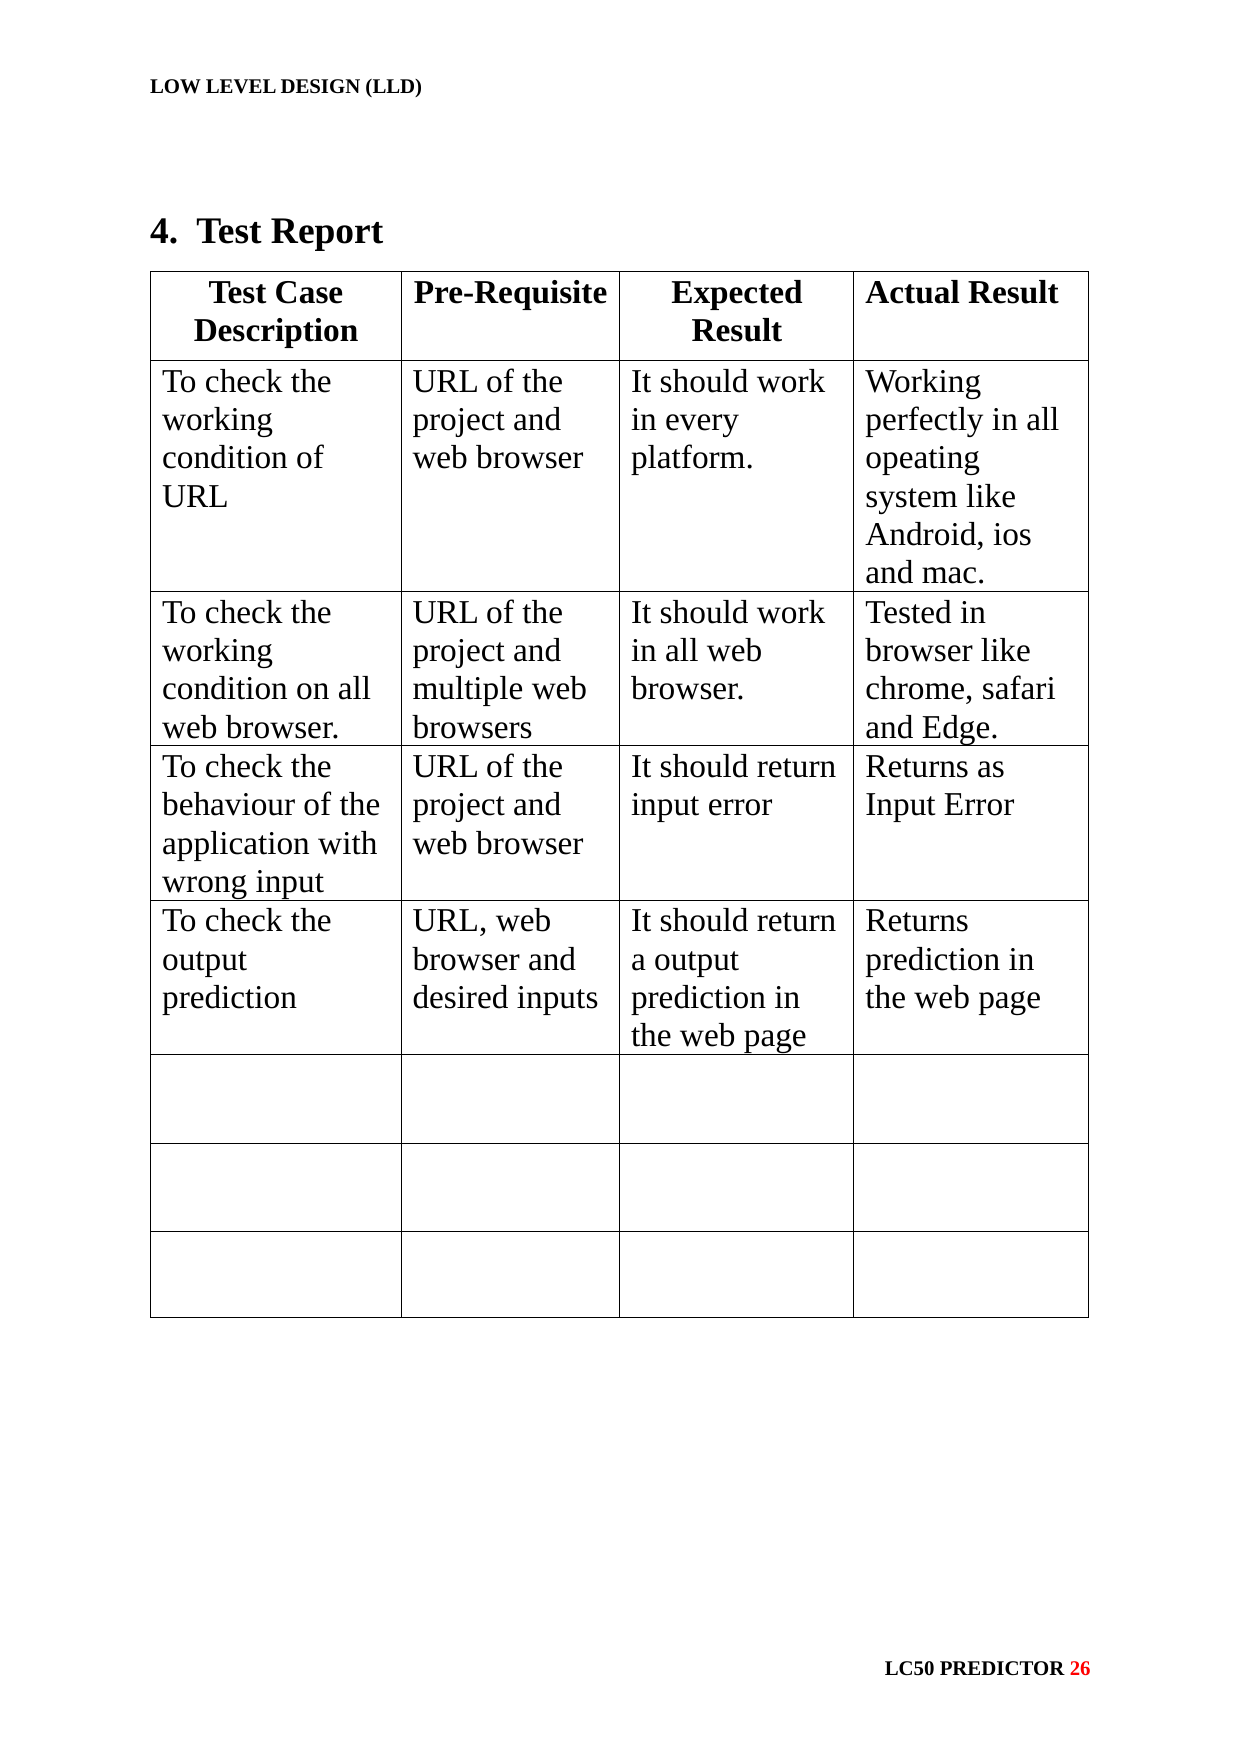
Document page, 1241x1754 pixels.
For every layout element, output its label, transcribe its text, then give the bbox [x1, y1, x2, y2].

table_cell To check the working condition of URL [151, 361, 401, 591]
table_cell To check the behaviour of the application with wrong input [151, 746, 401, 899]
table_cell To check the working condition on all web browser. [151, 592, 401, 745]
table_cell [402, 1055, 619, 1142]
table_cell [854, 1055, 1088, 1142]
table_cell Returns as Input Error [854, 746, 1088, 899]
table_header Actual Result [854, 272, 1088, 360]
table_cell [151, 1144, 401, 1231]
table_cell It should work in every platform. [620, 361, 853, 591]
table_cell [402, 1144, 619, 1231]
table_cell URL of the project and web browser [402, 746, 619, 899]
table_cell [402, 1232, 619, 1317]
table_cell Working perfectly in all opeating system like Android, ios and mac. [854, 361, 1088, 591]
table_header Expected Result [620, 272, 853, 360]
text 4. Test Report [150, 208, 1090, 251]
table_cell It should return input error [620, 746, 853, 899]
table_cell [151, 1055, 401, 1142]
table_cell It should work in all web browser. [620, 592, 853, 745]
table_cell [854, 1232, 1088, 1317]
table_cell Returns prediction in the web page [854, 901, 1088, 1054]
table_cell Tested in browser like chrome, safari and Edge. [854, 592, 1088, 745]
table_cell To check the output prediction [151, 901, 401, 1054]
table_cell URL of the project and multiple web browsers [402, 592, 619, 745]
table_cell [854, 1144, 1088, 1231]
table_cell It should return a output prediction in the web page [620, 901, 853, 1054]
table_cell [620, 1232, 853, 1317]
table_cell URL, web browser and desired inputs [402, 901, 619, 1054]
table_header Test Case Description [151, 272, 401, 360]
table_cell [620, 1055, 853, 1142]
table_cell URL of the project and web browser [402, 361, 619, 591]
table_cell [151, 1232, 401, 1317]
table_header Pre-Requisite [402, 272, 619, 360]
table_cell [620, 1144, 853, 1231]
